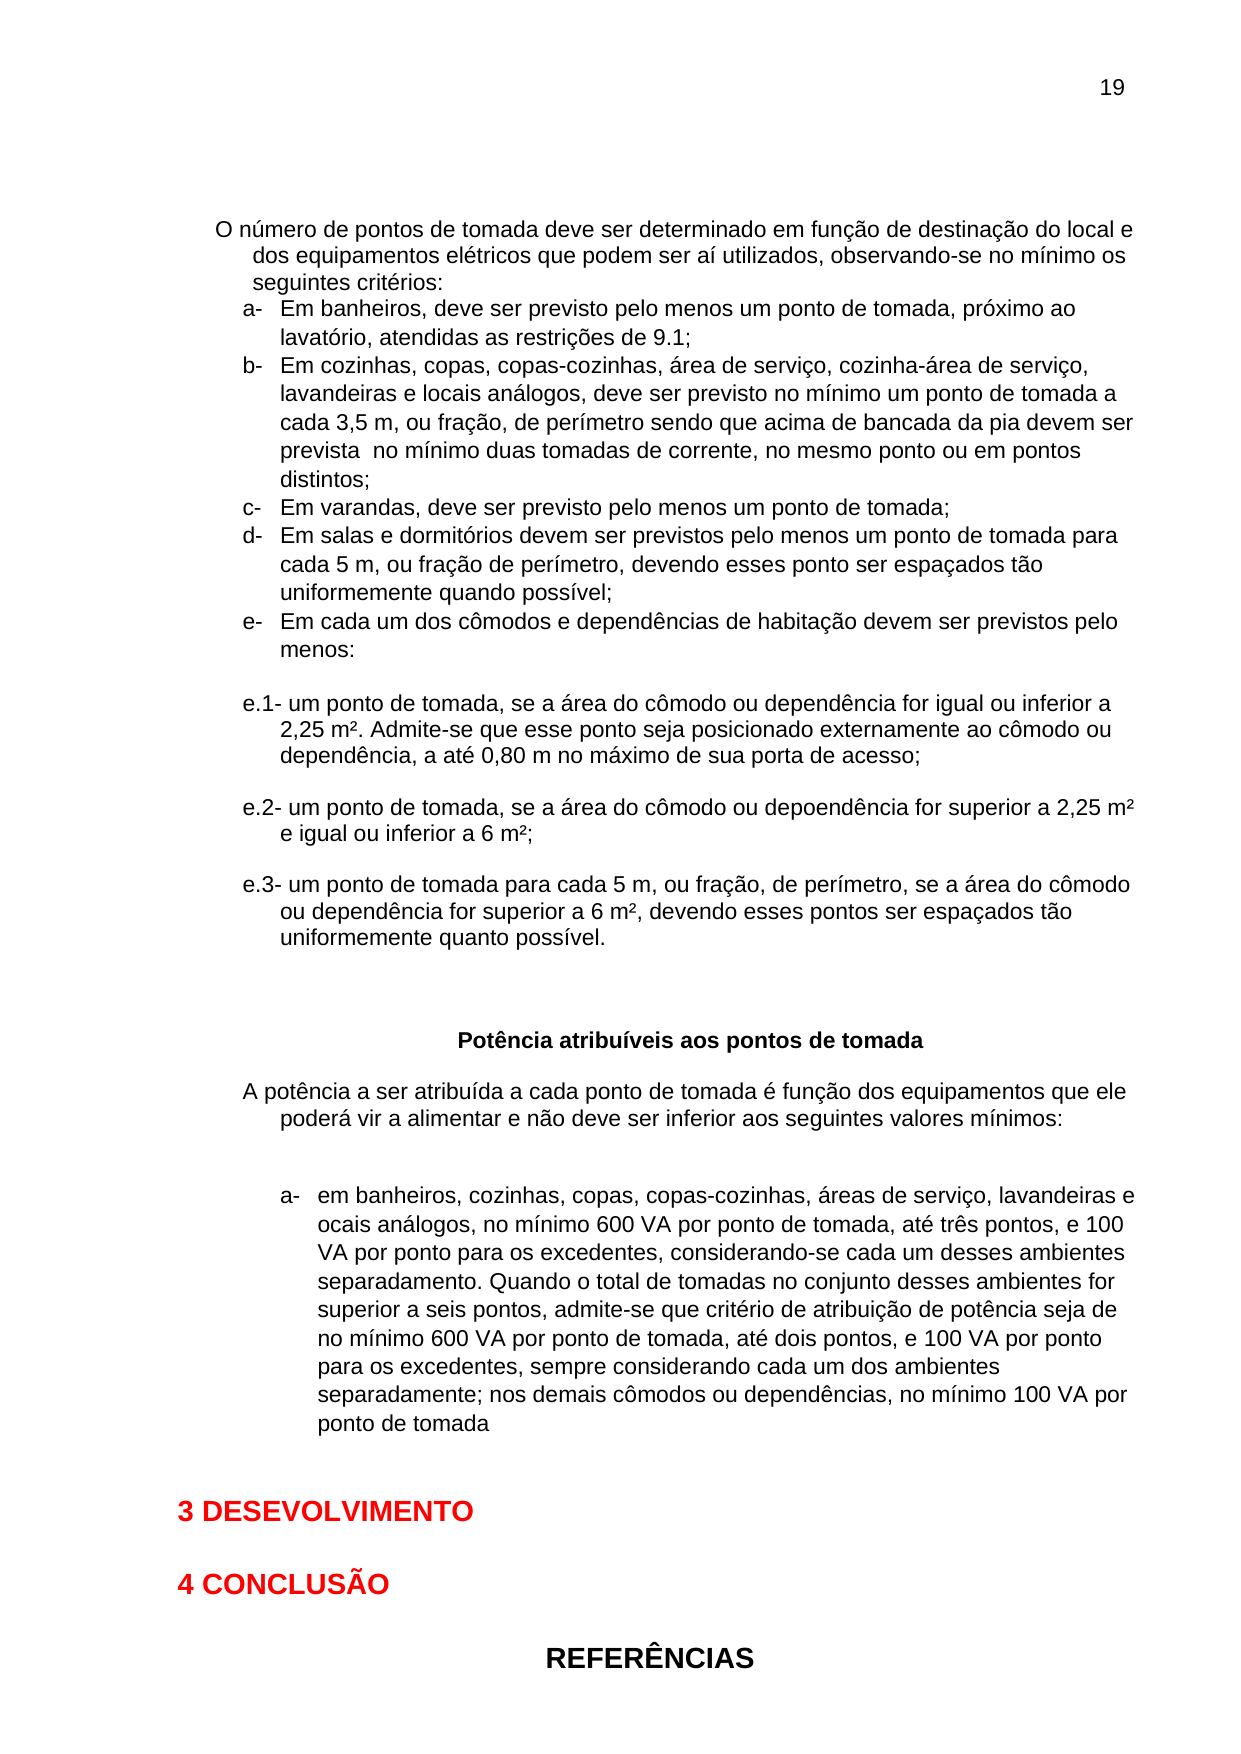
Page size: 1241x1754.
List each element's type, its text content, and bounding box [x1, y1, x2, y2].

list Potência atribuíveis aos pontos de tomada [242, 1027, 1138, 1053]
subtitle CONCLUSÃO [177, 1567, 1138, 1601]
list e.2- um ponto de tomada, se a área do cômodo ou depoendência for superior a 2,25 m² e igual ou inferior a 6 m²; [242, 794, 1138, 846]
subtitle REFERÊNCIAS [217, 1641, 1082, 1674]
list O número de pontos de tomada deve ser determinado em função de destinação do local e dos equipamentos elétricos que podem ser aí utilizados, observando-se no mínimo os seguintes critérios: [215, 216, 1138, 295]
list Em salas e dormitórios devem ser previstos pelo menos um ponto de tomada para cada 5 m, ou fração de perímetro, devendo esses ponto ser espaçados tão uniformemente quando possível; [242, 522, 1138, 606]
list Em cozinhas, copas, copas-cozinhas, área de serviço, cozinha-área de serviço, lavandeiras e locais análogos, deve ser previsto no mínimo um ponto de tomada a cada 3,5 m, ou fração, de perímetro sendo que acima de bancada da pia devem ser prevista no mínimo duas tomadas de corrente, no mesmo ponto ou em pontos distintos; [242, 352, 1138, 492]
list e.3- um ponto de tomada para cada 5 m, ou fração, de perímetro, se a área do cômodo ou dependência for superior a 6 m², devendo esses pontos ser espaçados tão uniformemente quanto possível. [242, 871, 1138, 951]
list em banheiros, cozinhas, copas, copas-cozinhas, áreas de serviço, lavandeiras e ocais análogos, no mínimo 600 VA por ponto de tomada, até três pontos, e 100 VA por ponto para os excedentes, considerando-se cada um desses ambientes separadamento. Quando o total de tomadas no conjunto desses ambientes for superior a seis pontos, admite-se que critério de atribuição de potência seja de no mínimo 600 VA por ponto de tomada, até dois pontos, e 100 VA por ponto para os excedentes, sempre considerando cada um dos ambientes separadamente; nos demais cômodos ou dependências, no mínimo 100 VA por ponto de tomada [280, 1182, 1138, 1436]
list Em varandas, deve ser previsto pelo menos um ponto de tomada; [242, 494, 1138, 520]
list A potência a ser atribuída a cada ponto de tomada é função dos equipamentos que ele poderá vir a alimentar e não deve ser inferior aos seguintes valores mínimos: [242, 1078, 1138, 1131]
subtitle DESEVOLVIMENTO [177, 1494, 1138, 1528]
list Em banheiros, deve ser previsto pelo menos um ponto de tomada, próximo ao lavatório, atendidas as restrições de 9.1; [242, 295, 1138, 350]
list e.1- um ponto de tomada, se a área do cômodo ou dependência for igual ou inferior a 2,25 m². Admite-se que esse ponto seja posicionado externamente ao cômodo ou dependência, a até 0,80 m no máximo de sua porta de acesso; [242, 690, 1138, 769]
list Em cada um dos cômodos e dependências de habitação devem ser previstos pelo menos: [242, 608, 1138, 663]
